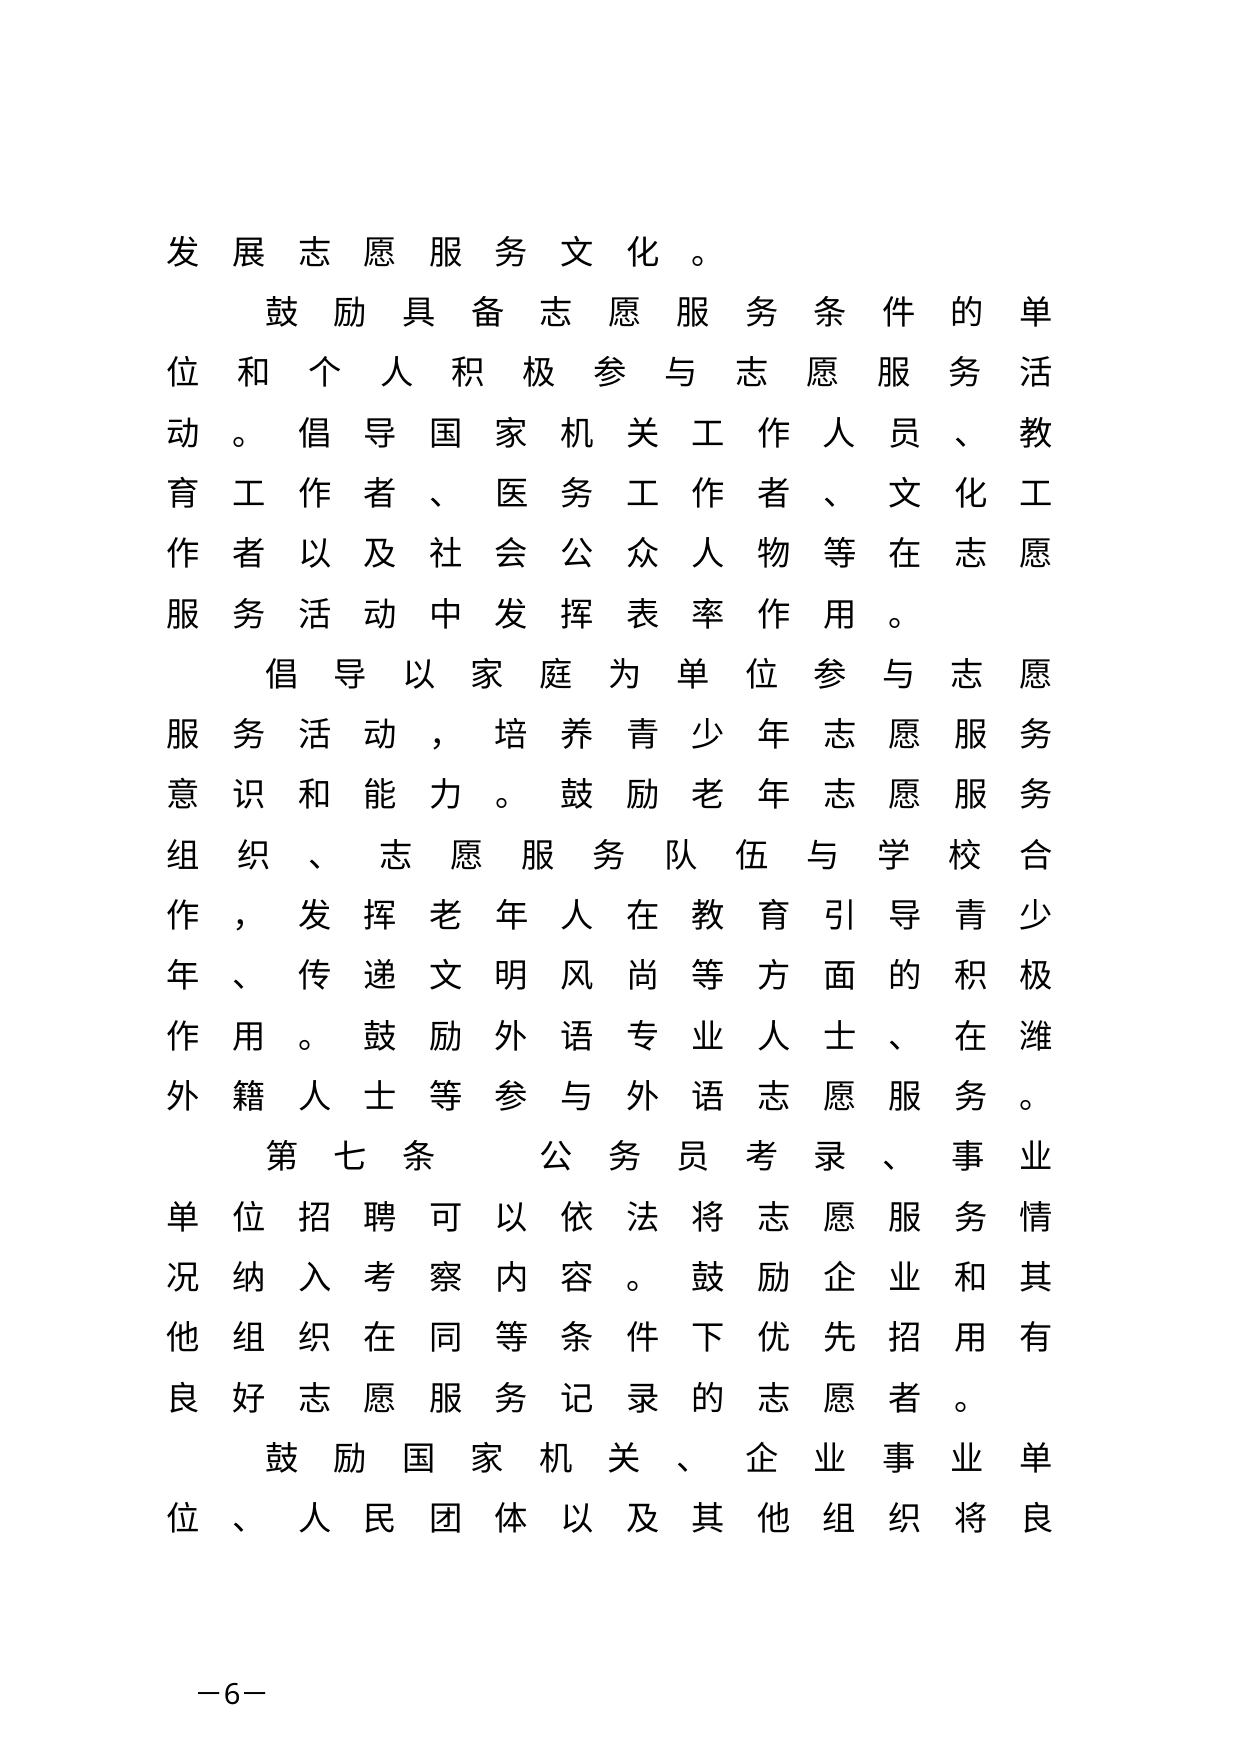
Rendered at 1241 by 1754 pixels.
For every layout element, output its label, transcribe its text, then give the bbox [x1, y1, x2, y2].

text 倡导以家庭为单位参与志愿服务活动，培养青少年志愿服务意识和能力。鼓励老年志愿服务组织、志愿服务队伍与学校合作，发挥老年人在教育引导青少年、传递文明风尚等方面的积极作用。鼓励外语专业人士、在潍外籍人士等参与外语志愿服务。 [167, 642, 1085, 1124]
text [167, 1426, 1085, 1546]
text 第七条 公务员考录、事业单位招聘可以依法将志愿服务情况纳入考察内容。鼓励企业和其他组织在同等条件下优先招用有良好志愿服务记录的志愿者。 [167, 1124, 1085, 1426]
text 鼓励具备志愿服务条件的单位和个人积极参与志愿服务活动。倡导国家机关工作人员、教育工作者、医务工作者、文化工作者以及社会公众人物等在志愿服务活动中发挥表率作用。 [167, 280, 1085, 642]
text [167, 219, 1085, 280]
